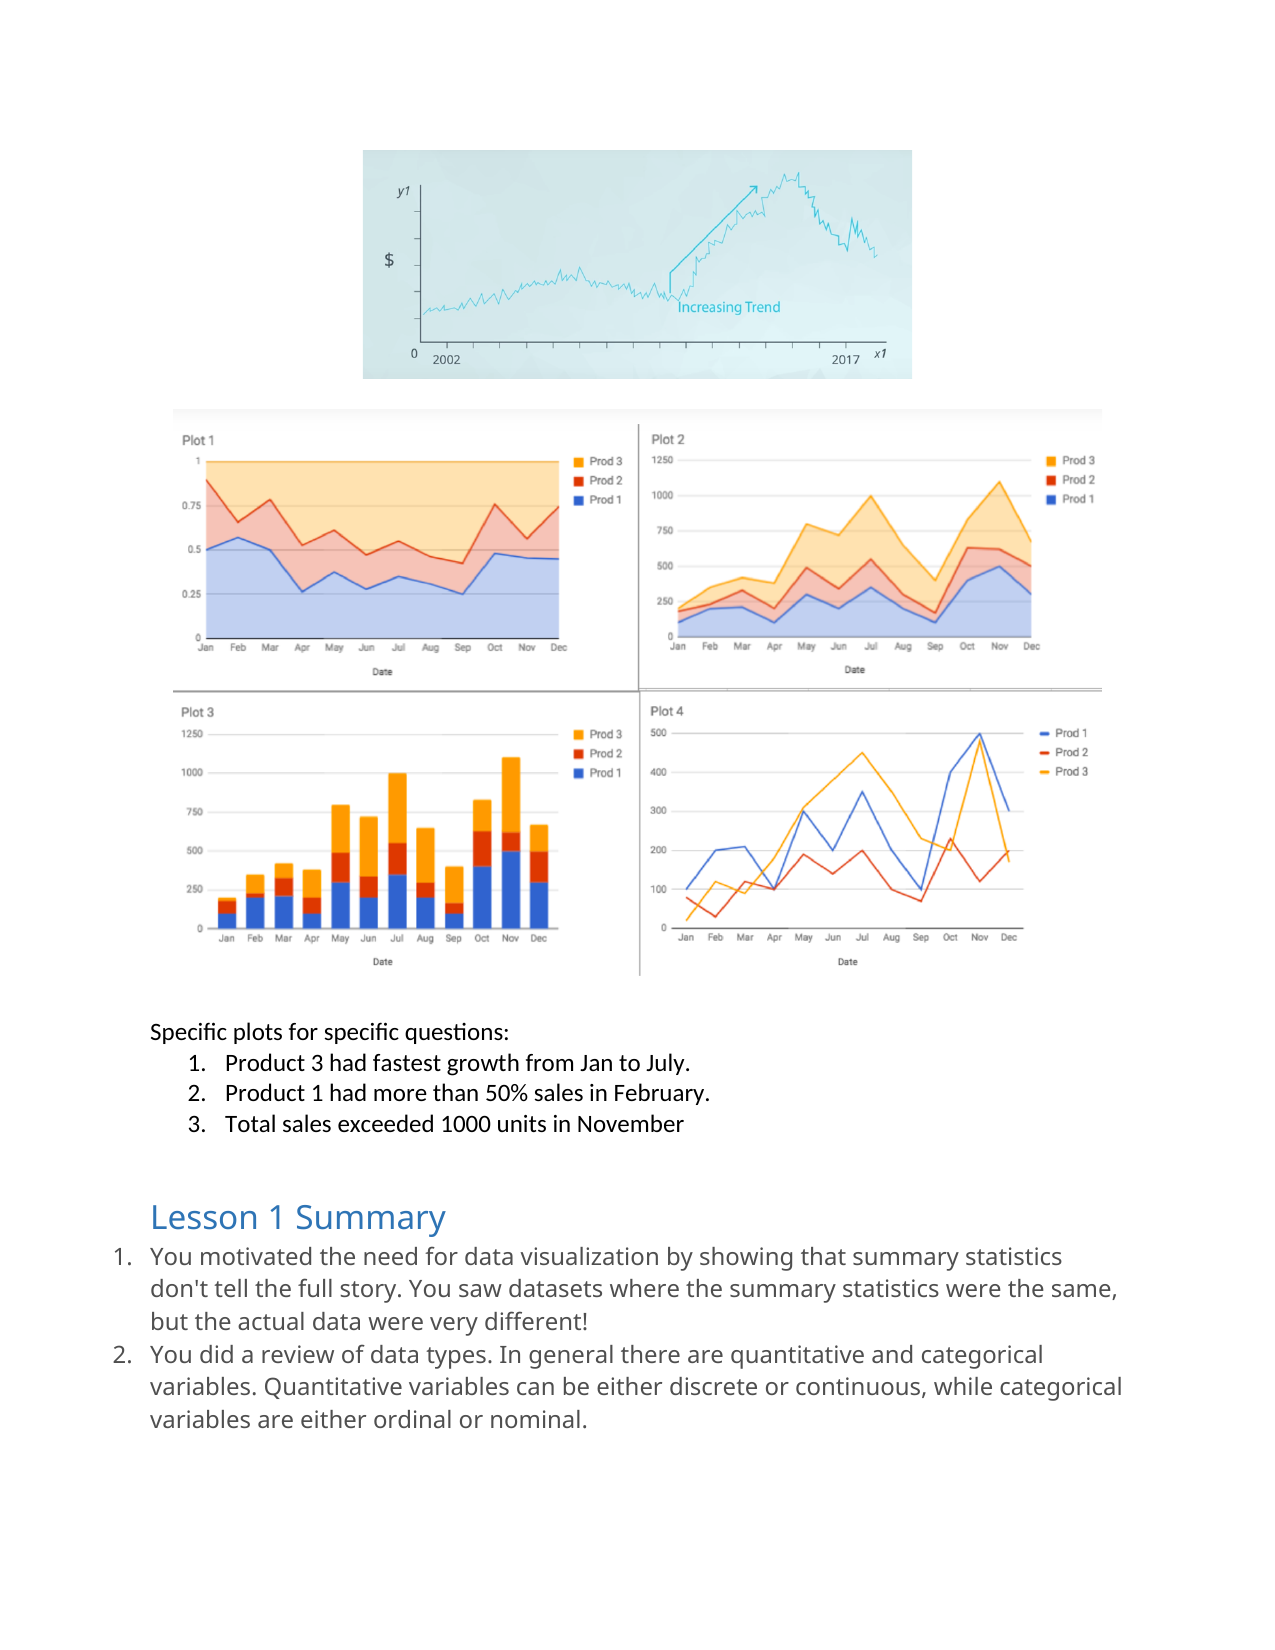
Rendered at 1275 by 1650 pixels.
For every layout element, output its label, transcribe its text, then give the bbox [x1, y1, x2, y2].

picture [173, 409, 1103, 986]
list Total sales exceeded 1000 units in November [187, 1108, 1125, 1139]
list You did a review of data types. In general there are quantitative and categorical variables. Quantitative variables can be either discrete or continuous, while categorical variables are either ordinal or nominal. [112, 1337, 1125, 1435]
picture [362, 150, 913, 379]
text Specific plots for specific questions: [150, 1017, 1125, 1047]
subtitle Lesson 1 Summary [150, 1194, 1125, 1239]
list Product 3 had fastest growth from Jan to July. [187, 1047, 1125, 1078]
list You motivated the need for data visualization by showing that summary statistics don't tell the full story. You saw datasets where the summary statistics were the same, but the actual data were very different! [112, 1239, 1125, 1337]
list Product 1 had more than 50% sales in February. [187, 1078, 1125, 1108]
